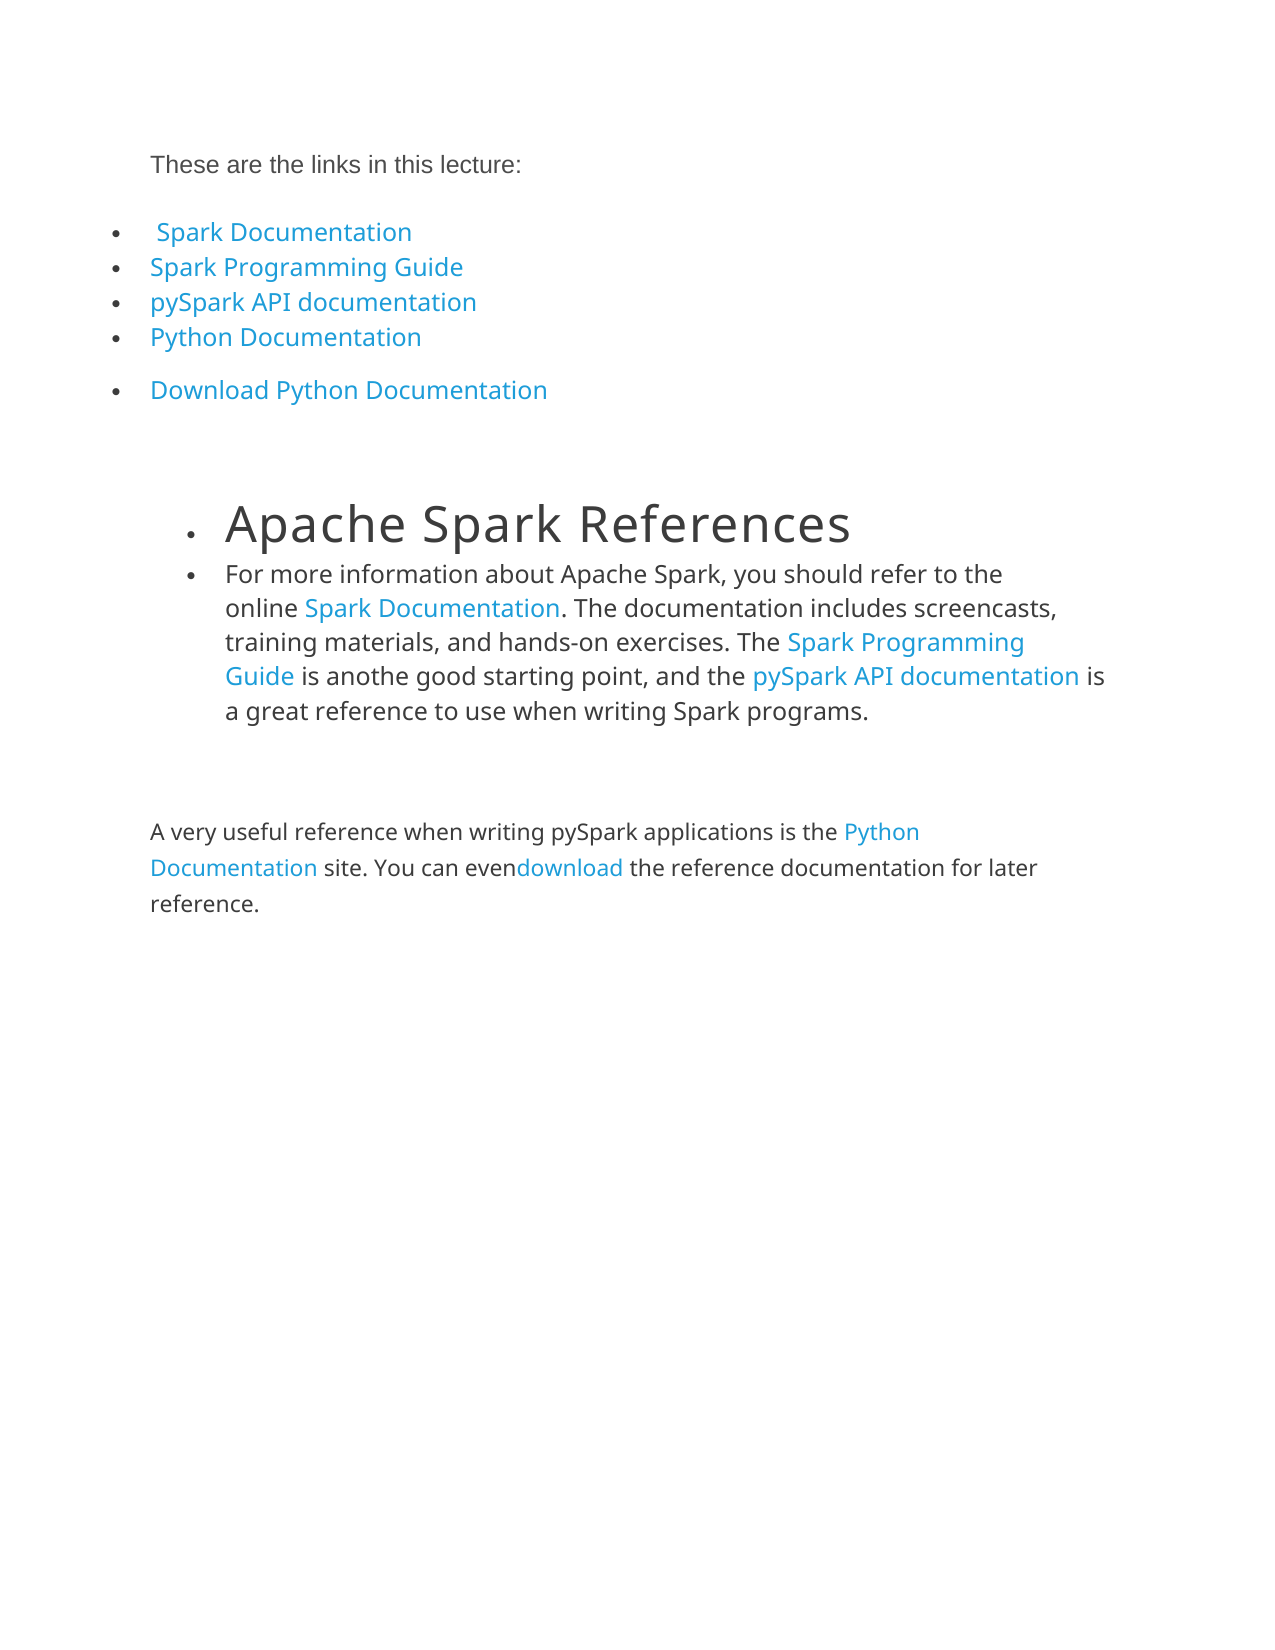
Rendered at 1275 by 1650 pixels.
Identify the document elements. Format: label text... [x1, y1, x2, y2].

list pySpark API documentation [112, 284, 1125, 319]
text A very useful reference when writing pySpark applications is the Python Documentation site. You can evendownload the reference documentation for later reference. [150, 816, 1125, 919]
list Apache Spark References [187, 489, 1125, 557]
list For more information about Apache Spark, you should refer to the online Spark Documentation. The documentation includes screencasts, training materials, and hands-on exercises. The Spark Programming Guide is anothe good starting point, and the pySpark API documentation is a great reference to use when writing Spark programs. [187, 557, 1125, 727]
list Spark Programming Guide [112, 249, 1125, 284]
list Download Python Documentation [112, 372, 1125, 407]
list Spark Documentation [112, 214, 1125, 249]
list Python Documentation [112, 319, 1125, 354]
text These are the links in this lecture: [150, 150, 1125, 179]
